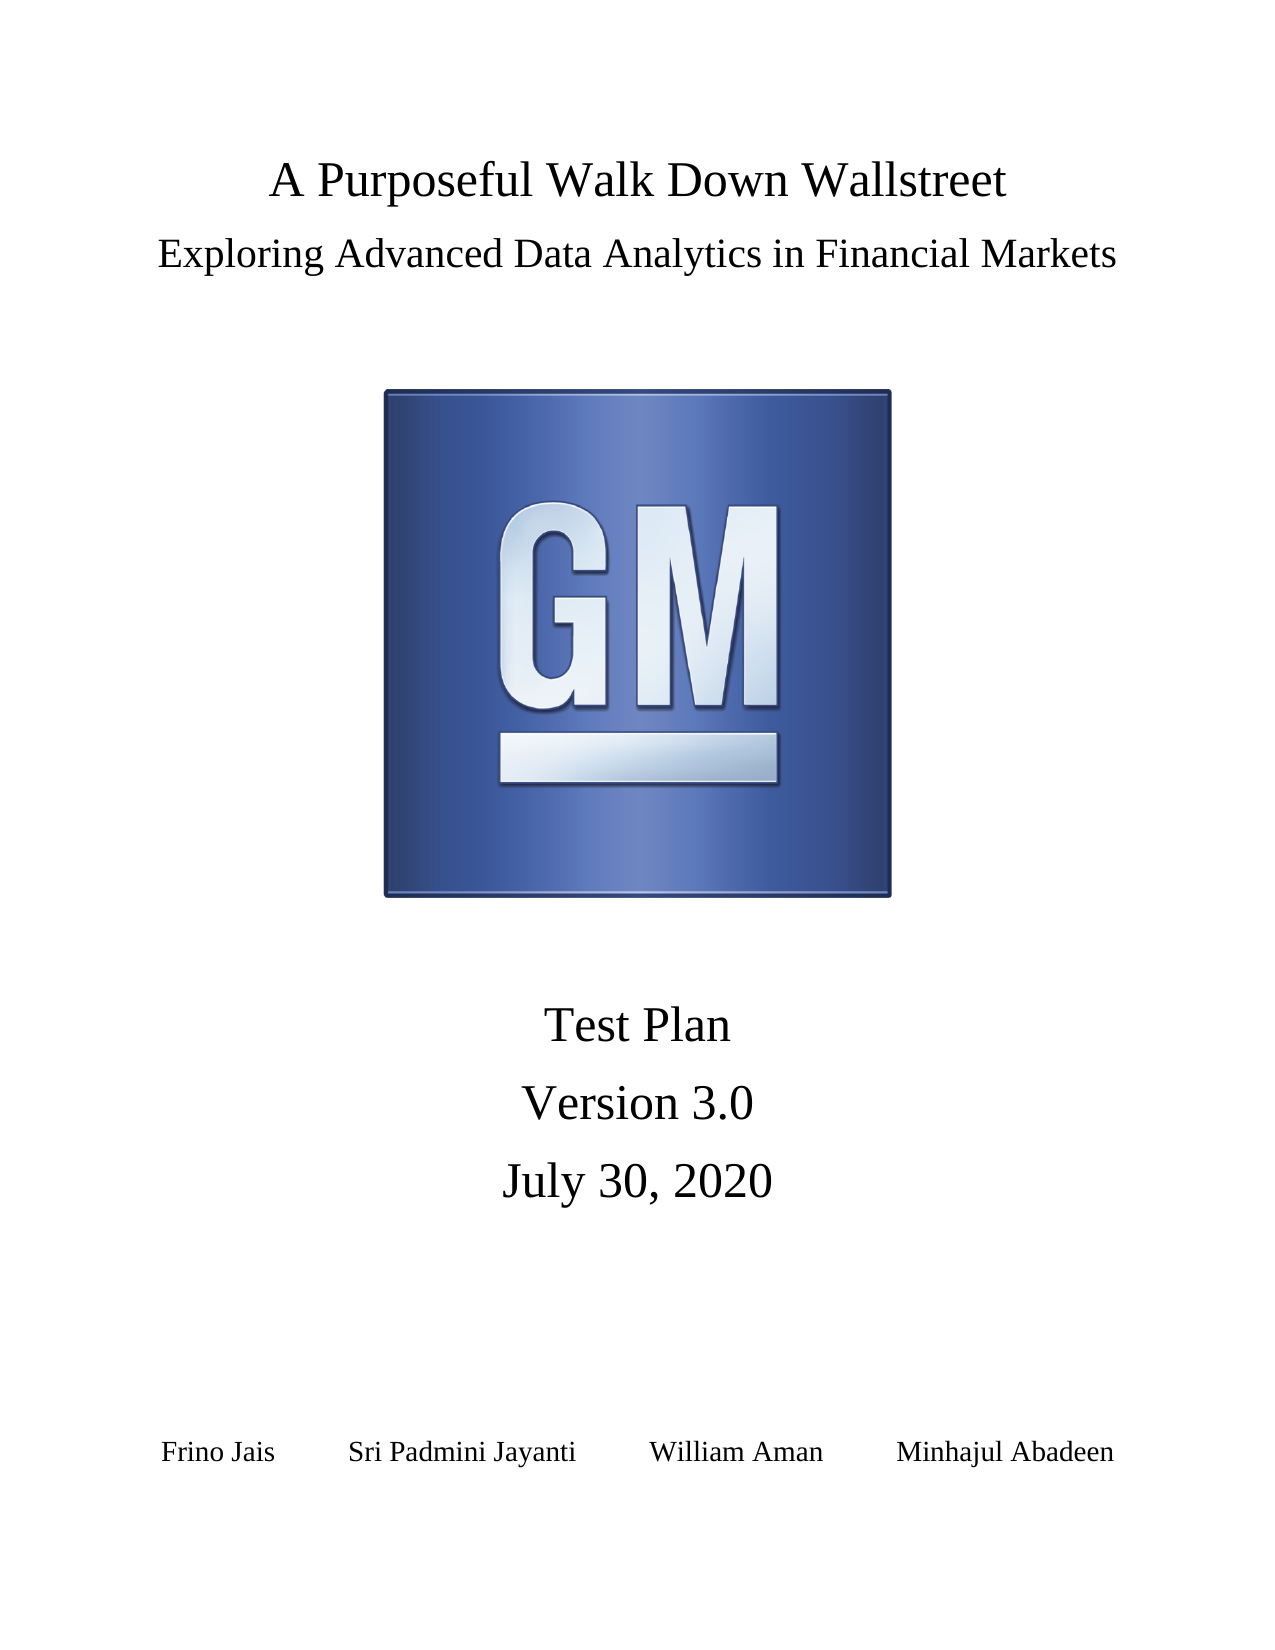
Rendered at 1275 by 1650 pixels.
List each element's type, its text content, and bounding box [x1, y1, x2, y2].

text July 30, 2020 [150, 1151, 1125, 1208]
text A Purposeful Walk Down Wallstreet [150, 150, 1125, 207]
picture [383, 389, 892, 898]
text Frino Jais Sri Padmini Jayanti William Aman Minhajul Abadeen [150, 1434, 1125, 1467]
text Test Plan [150, 994, 1125, 1052]
text Version 3.0 [150, 1072, 1125, 1130]
text Exploring Advanced Data Analytics in Financial Markets [150, 228, 1125, 276]
